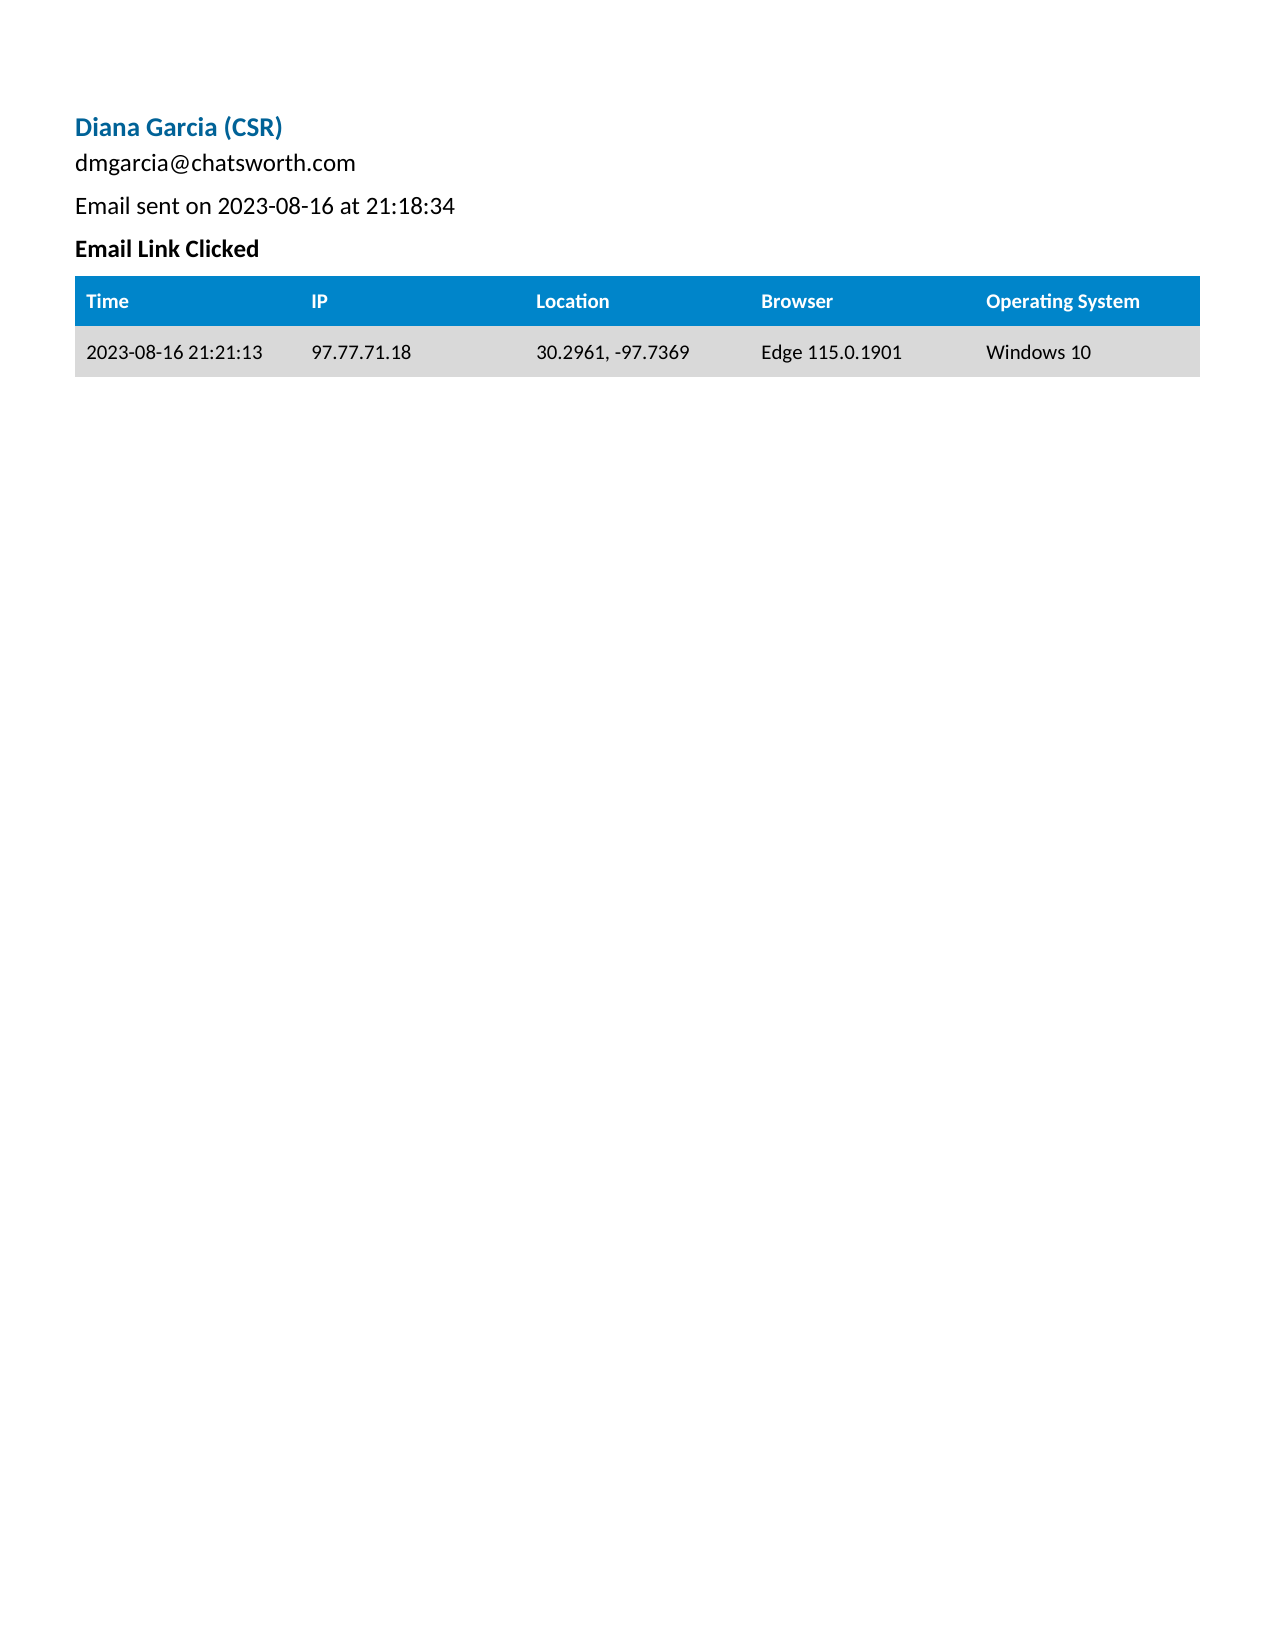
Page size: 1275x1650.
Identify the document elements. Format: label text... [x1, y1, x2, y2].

text Email sent on 2023-08-16 at 21:18:34 [75, 190, 1200, 220]
subtitle Diana Garcia (CSR) [75, 110, 1200, 143]
text Email Link Clicked [75, 233, 1200, 263]
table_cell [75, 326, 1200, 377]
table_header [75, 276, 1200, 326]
text dmgarcia@chatsworth.com [75, 147, 1200, 177]
